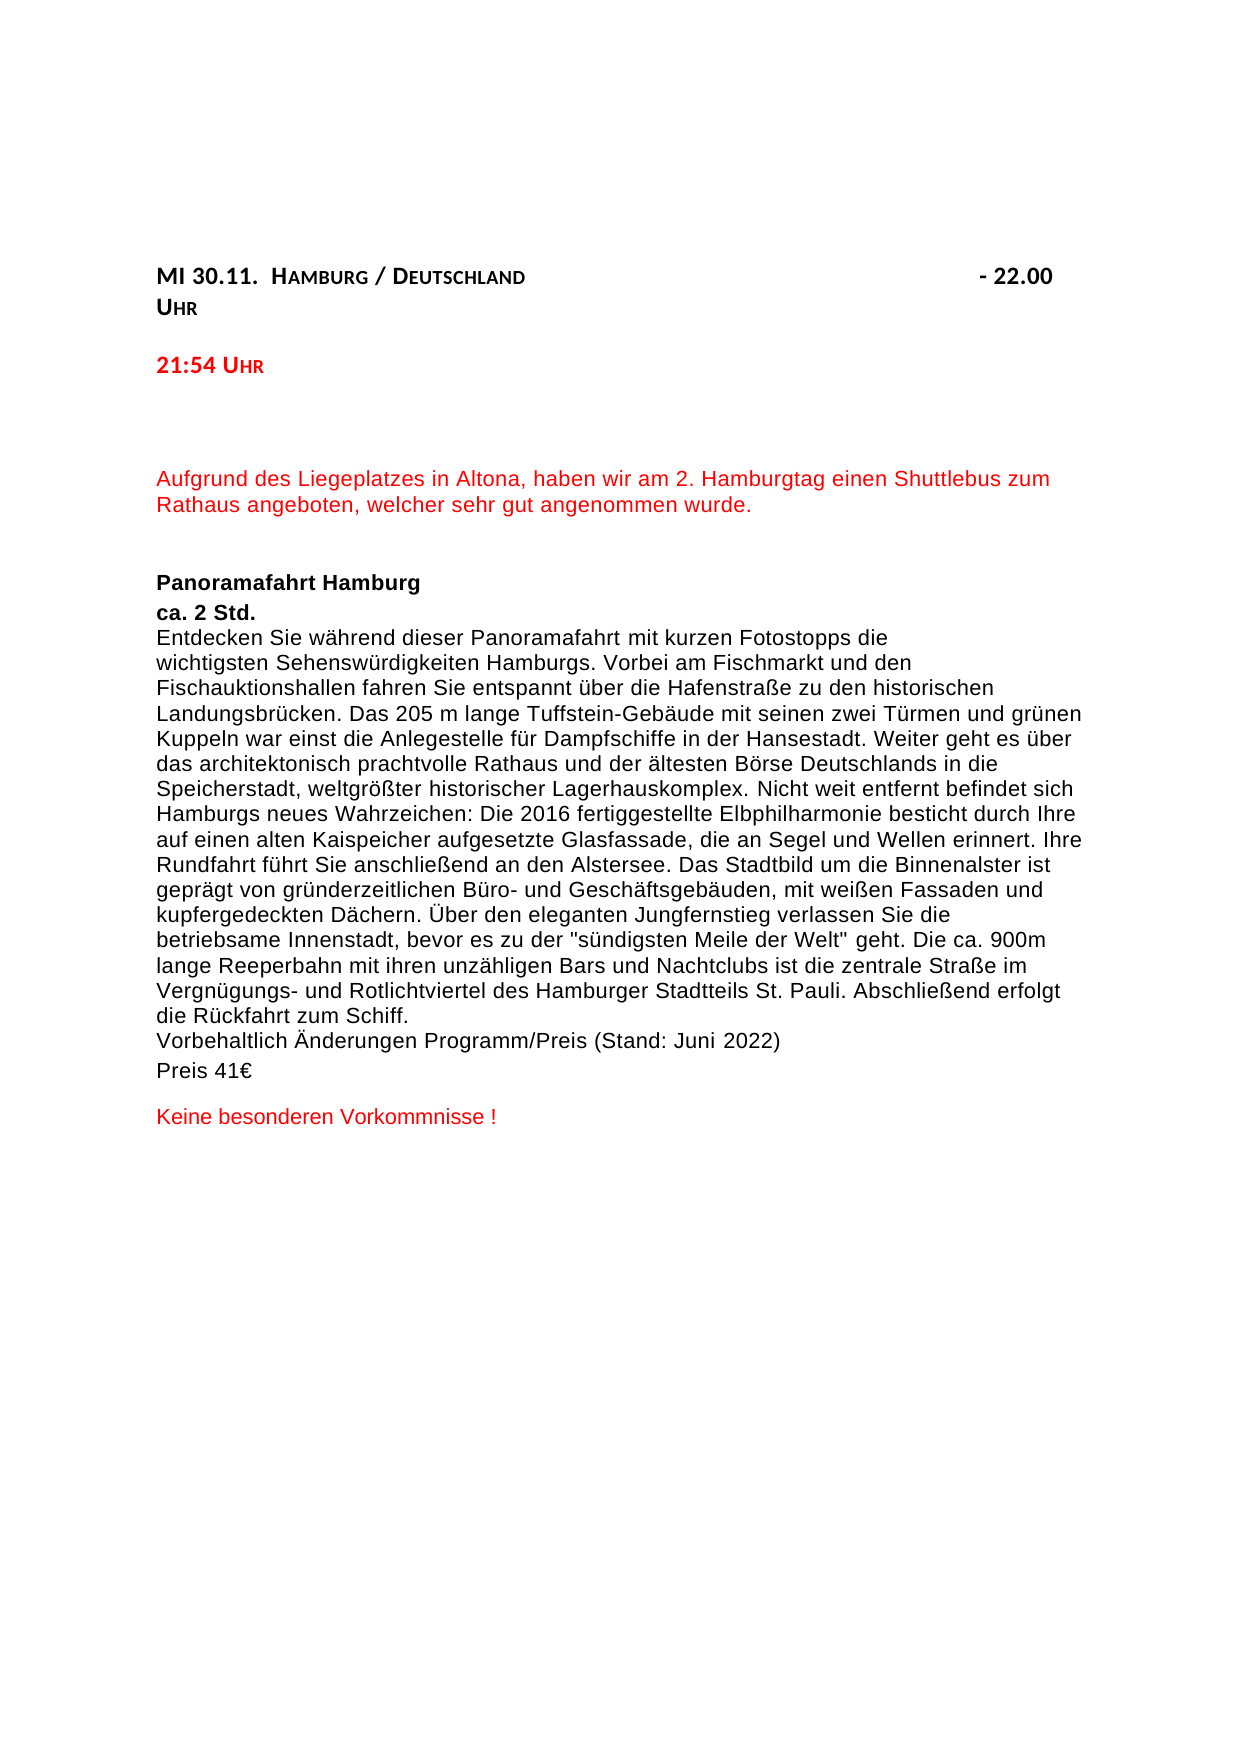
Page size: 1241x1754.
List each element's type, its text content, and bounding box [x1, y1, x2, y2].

table_header MI 30.11. Hamburg / Deutschland - 22.00 Uhr 21:54 Uhr Aufgrund des Liegeplatzes in Altona, haben wir am 2. Hamburgtag einen Shuttlebus zum Rathaus angeboten, welcher sehr gut angenommen wurde. Panoramafahrt Hamburg ca. 2 Std. Entdecken Sie während dieser Panoramafahrt mit kurzen Fotostopps die wichtigsten Sehenswürdigkeiten Hamburgs. Vorbei am Fischmarkt und den Fischauktionshallen fahren Sie entspannt über die Hafenstraße zu den historischen Landungsbrücken. Das 205 m lange Tuffstein-Gebäude mit seinen zwei Türmen und grünen Kuppeln war einst die Anlegestelle für Dampfschiffe in der Hansestadt. Weiter geht es über das architektonisch prachtvolle Rathaus und der ältesten Börse Deutschlands in die Speicherstadt, weltgrößter historischer Lagerhauskomplex. Nicht weit entfernt befindet sich Hamburgs neues Wahrzeichen: Die 2016 fertiggestellte Elbphilharmonie besticht durch Ihre auf einen alten Kaispeicher aufgesetzte Glasfassade, die an Segel und Wellen erinnert. Ihre Rundfahrt führt Sie anschließend an den Alstersee. Das Stadtbild um die Binnenalster ist geprägt von gründerzeitlichen Büro- und Geschäftsgebäuden, mit weißen Fassaden und kupfergedeckten Dächern. Über den eleganten Jungfernstieg verlassen Sie die betriebsame Innenstadt, bevor es zu der "sündigsten Meile der Welt" geht. Die ca. 900m lange Reeperbahn mit ihren unzähligen Bars und Nachtclubs ist die zentrale Straße im Vergnügungs- und Rotlichtviertel des Hamburger Stadtteils St. Pauli. Abschließend erfolgt die Rückfahrt zum Schiff. Vorbehaltlich Änderungen Programm/Preis (Stand: Juni 2022) Preis 41€ Keine besonderen Vorkommnisse ! [152, 256, 1090, 1201]
